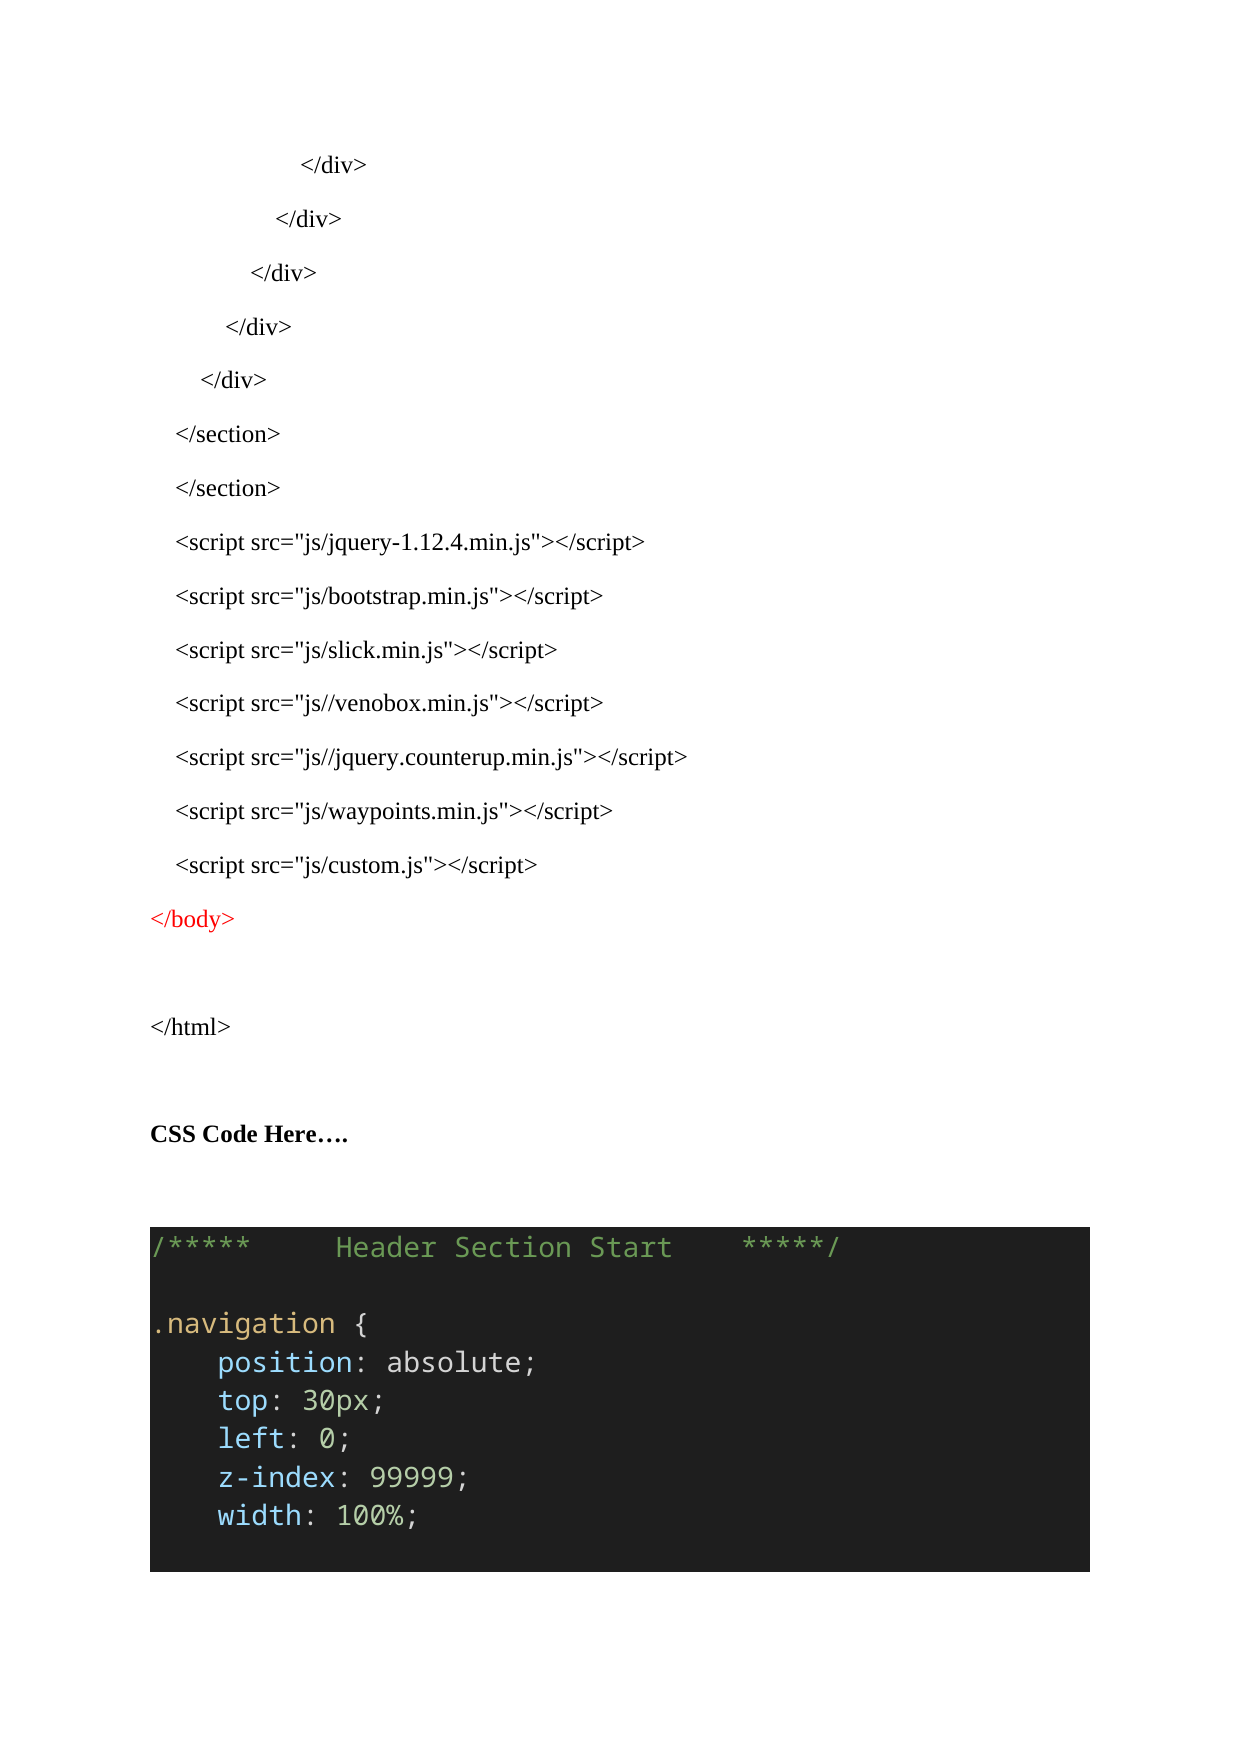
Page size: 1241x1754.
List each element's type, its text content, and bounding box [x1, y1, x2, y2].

text position: absolute; [150, 1342, 1090, 1380]
text CSS Code Here…. [150, 1119, 1090, 1148]
text <script src="js/bootstrap.min.js"></script> [150, 581, 1090, 609]
text <script src="js/slick.min.js"></script> [150, 635, 1090, 663]
text </div> [150, 204, 1090, 233]
text </body> [150, 904, 1090, 933]
text </div> [150, 365, 1090, 394]
text left: 0; [150, 1419, 1090, 1457]
text </section> [150, 473, 1090, 502]
text <script src="js/custom.js"></script> [150, 850, 1090, 879]
text </div> [150, 312, 1090, 340]
text .navigation { [150, 1304, 1090, 1342]
text </html> [150, 1012, 1090, 1040]
text </div> [150, 150, 1090, 179]
text <script src="js//venobox.min.js"></script> [150, 688, 1090, 717]
text <script src="js//jquery.counterup.min.js"></script> [150, 742, 1090, 771]
text </section> [150, 419, 1090, 448]
text </div> [150, 258, 1090, 286]
text <script src="js/jquery-1.12.4.min.js"></script> [150, 527, 1090, 556]
text /***** Header Section Start *****/ [150, 1227, 1090, 1265]
text <script src="js/waypoints.min.js"></script> [150, 796, 1090, 825]
text top: 30px; [150, 1380, 1090, 1419]
text width: 100%; [150, 1495, 1090, 1534]
text z-index: 99999; [150, 1457, 1090, 1495]
